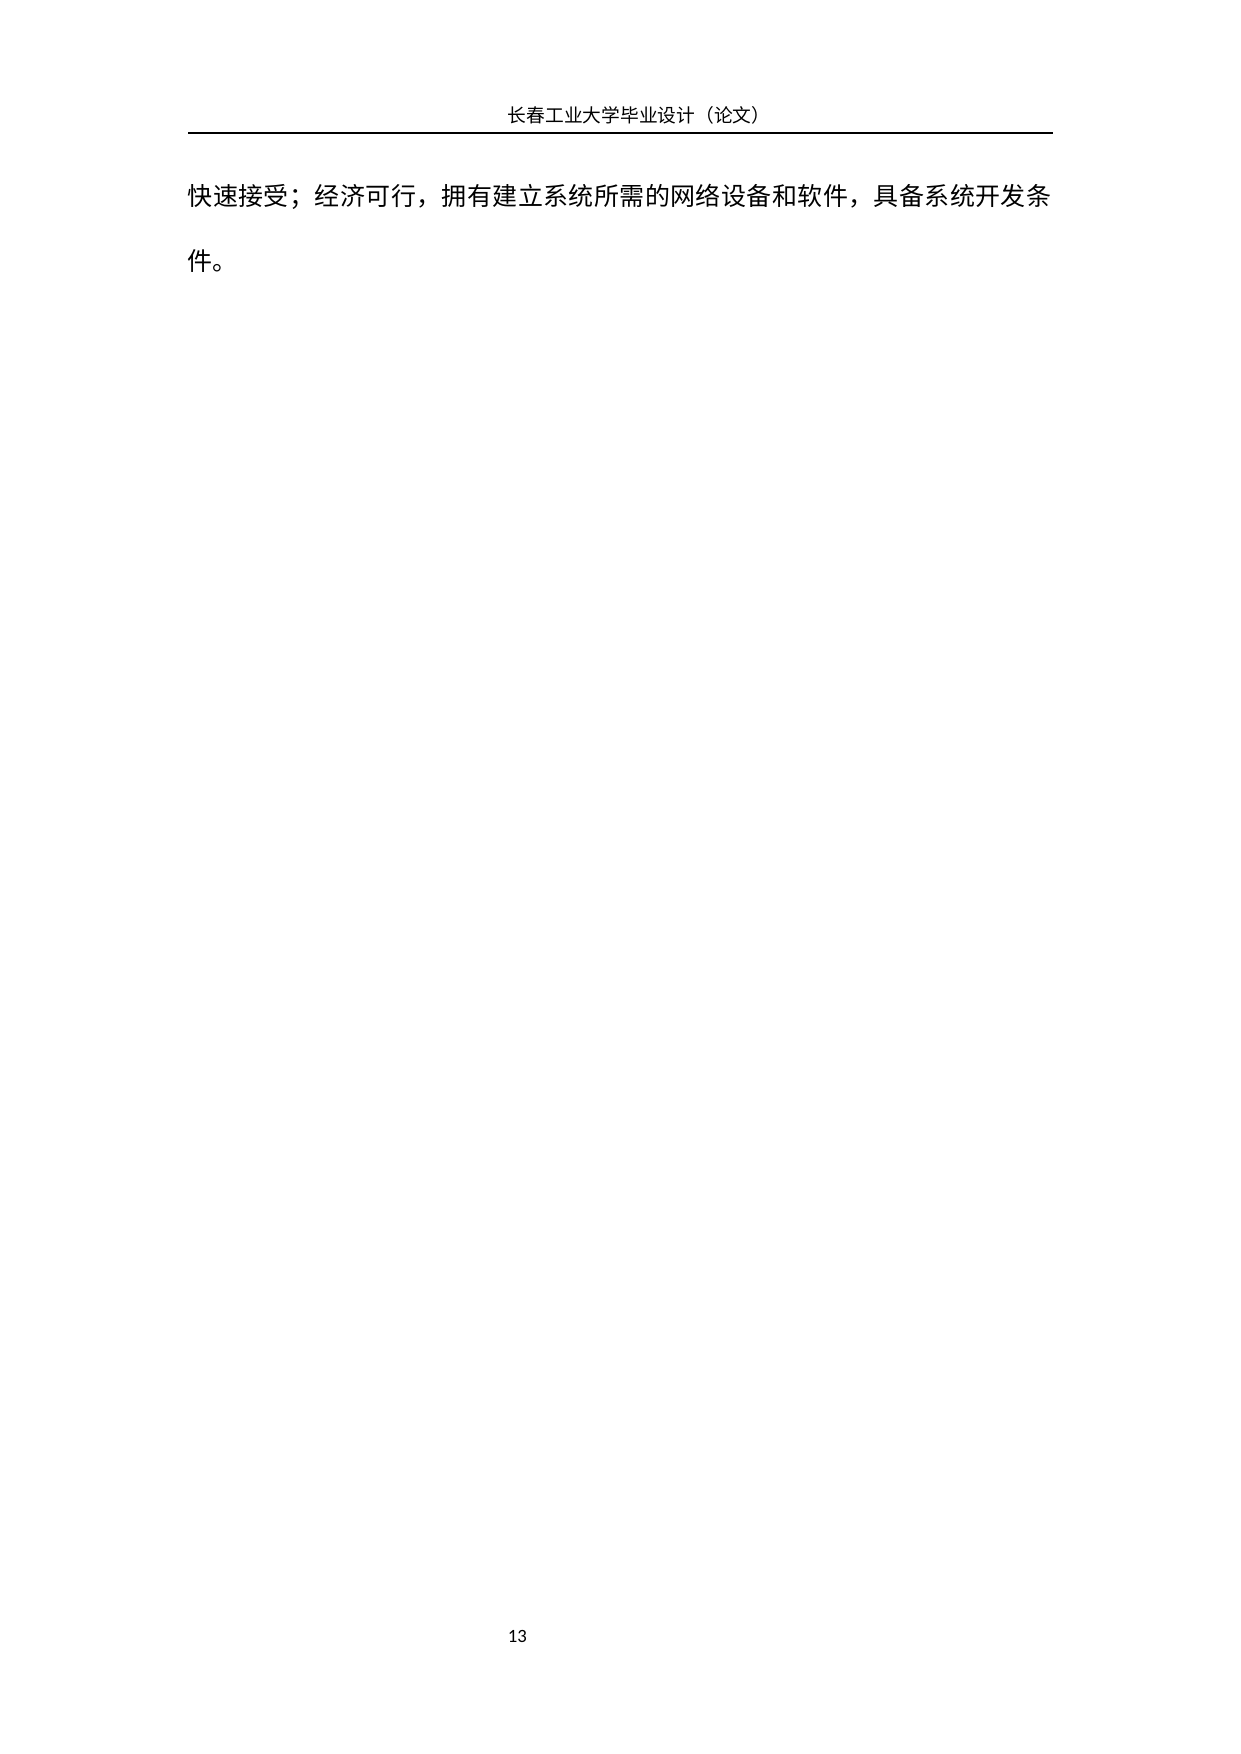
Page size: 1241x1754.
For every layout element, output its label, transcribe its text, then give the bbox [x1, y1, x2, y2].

text 技术可行，现有技术可承担开发任务；操作可行，软件能被网上购物人员快速接受；经济可行，拥有建立系统所需的网络设备和软件，具备系统开发条件。 [187, 162, 1053, 292]
